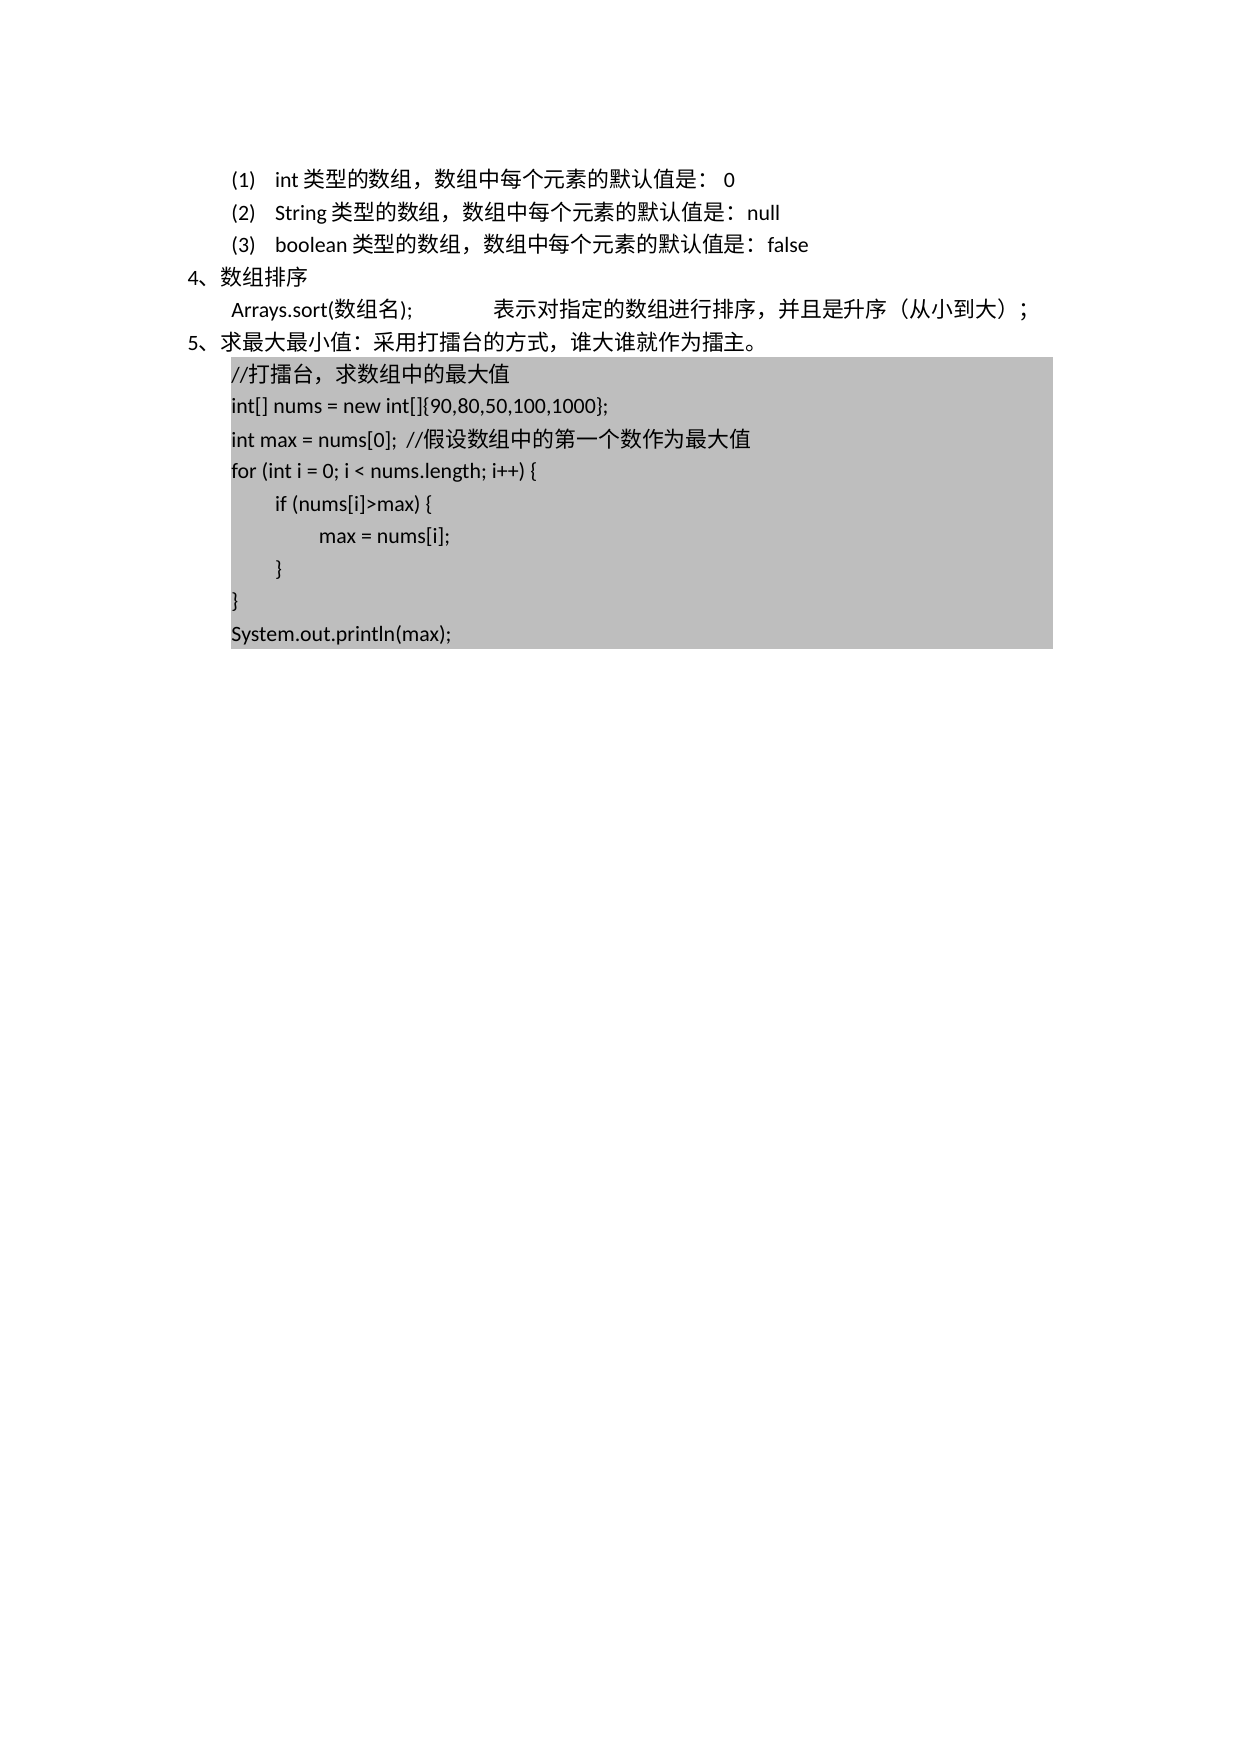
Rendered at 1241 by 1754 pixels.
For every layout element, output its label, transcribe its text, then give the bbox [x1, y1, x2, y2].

list boolean类型的数组，数组中每个元素的默认值是：false [231, 227, 1053, 259]
list max = nums[i]; [231, 519, 1053, 552]
list } [231, 584, 1053, 617]
list int[] nums = new int[]{90,80,50,100,1000}; [231, 389, 1053, 422]
list 数组排序 [187, 259, 1053, 292]
list //打擂台，求数组中的最大值 [231, 357, 1053, 389]
list for (int i = 0; i < nums.length; i++) { [231, 454, 1053, 487]
list int类型的数组，数组中每个元素的默认值是： 0 [231, 162, 1053, 194]
list } [231, 552, 1053, 584]
list Arrays.sort(数组名); 表示对指定的数组进行排序，并且是升序（从小到大）； [231, 292, 1053, 324]
list int max = nums[0]; //假设数组中的第一个数作为最大值 [231, 422, 1053, 454]
list 5、求最大最小值：采用打擂台的方式，谁大谁就作为擂主。 [187, 324, 1053, 357]
list String类型的数组，数组中每个元素的默认值是：null [231, 194, 1053, 227]
list if (nums[i]>max) { [231, 487, 1053, 519]
list System.out.println(max); [231, 617, 1053, 649]
